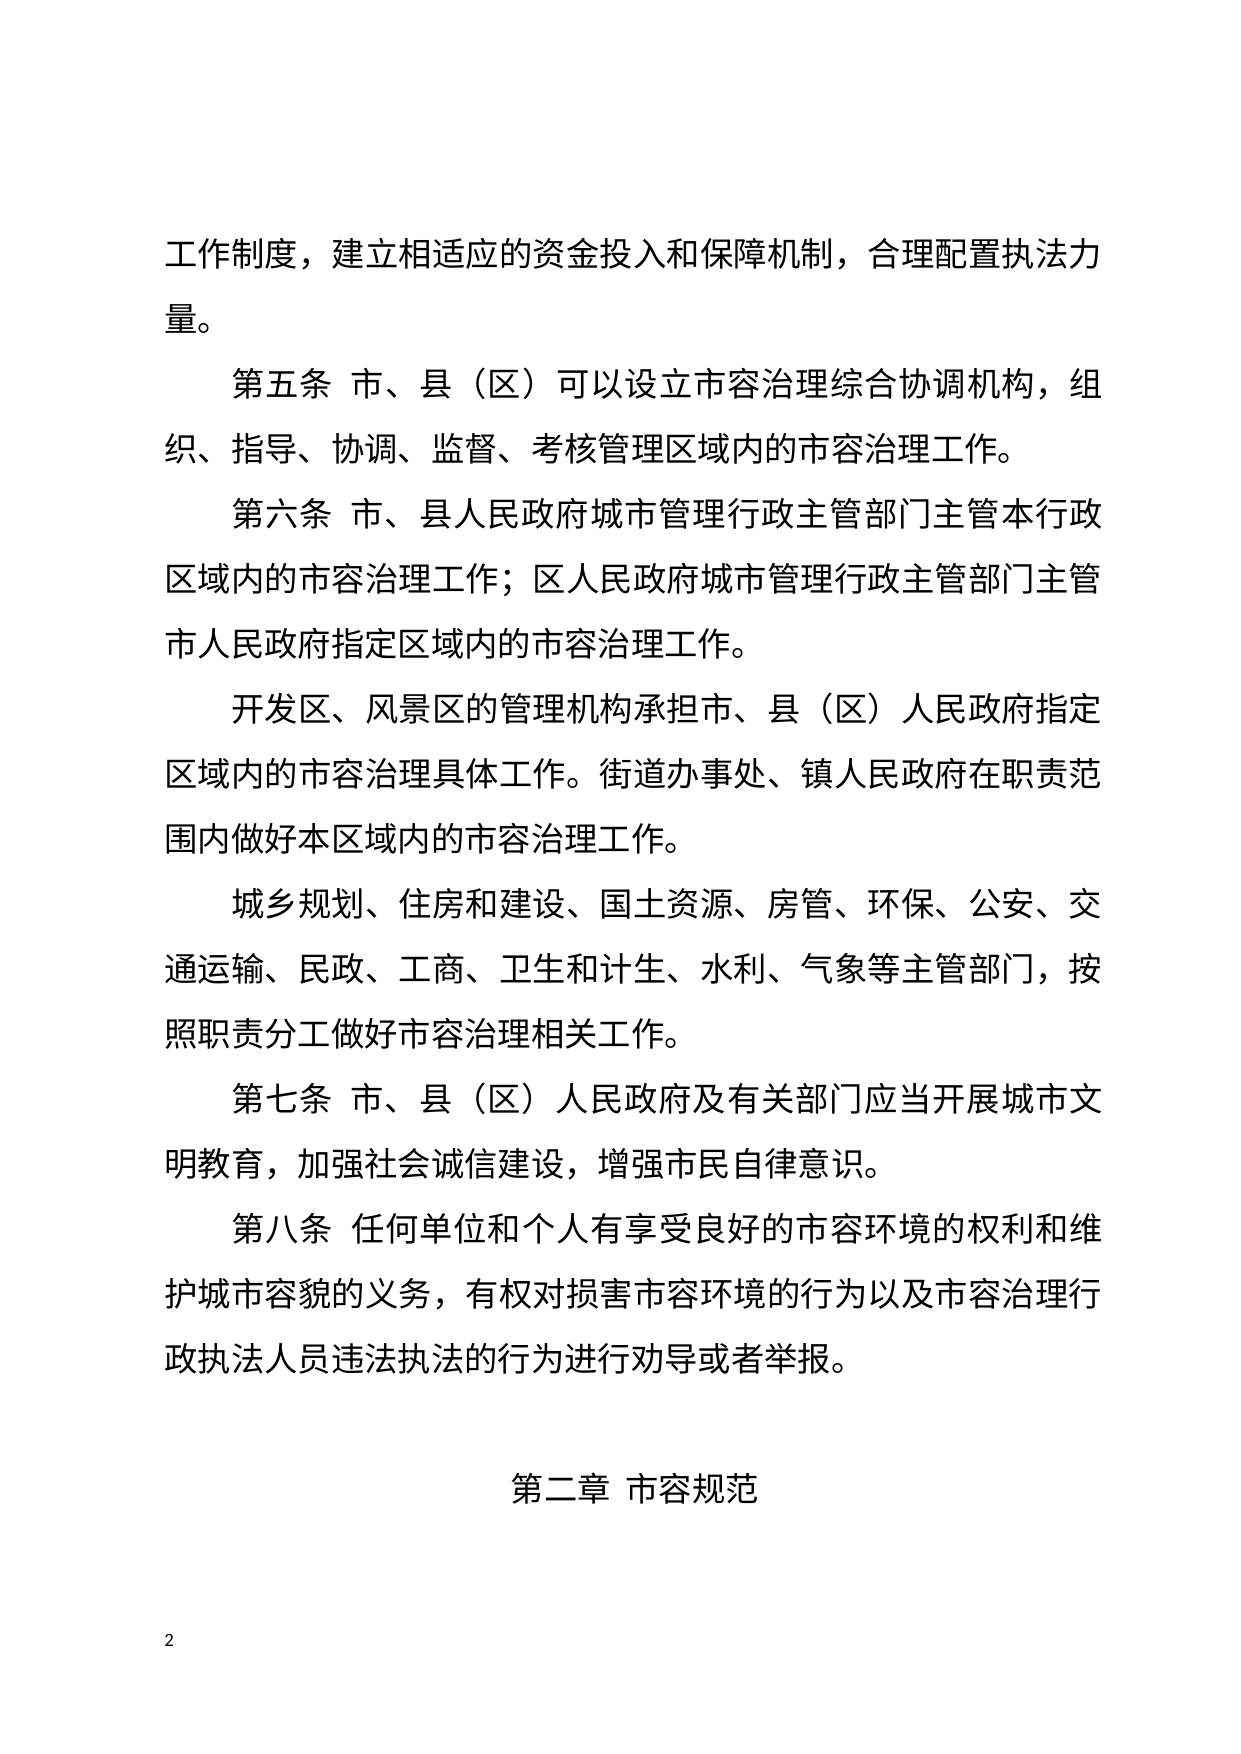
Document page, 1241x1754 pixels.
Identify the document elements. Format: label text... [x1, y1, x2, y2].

text 第八条 任何单位和个人有享受良好的市容环境的权利和维护城市容貌的义务，有权对损害市容环境的行为以及市容治理行政执法人员违法执法的行为进行劝导或者举报。 [164, 1194, 1105, 1389]
text 第五条 市、县（区）可以设立市容治理综合协调机构，组织、指导、协调、监督、考核管理区域内的市容治理工作。 [164, 349, 1105, 479]
text 第六条 市、县人民政府城市管理行政主管部门主管本行政区域内的市容治理工作；区人民政府城市管理行政主管部门主管市人民政府指定区域内的市容治理工作。 [164, 479, 1105, 674]
text 第七条 市、县（区）人民政府及有关部门应当开展城市文明教育，加强社会诚信建设，增强市民自律意识。 [164, 1064, 1105, 1194]
text 第二章 市容规范 [164, 1454, 1105, 1519]
text 开发区、风景区的管理机构承担市、县（区）人民政府指定区域内的市容治理具体工作。街道办事处、镇人民政府在职责范围内做好本区域内的市容治理工作。 [164, 674, 1105, 869]
text 城乡规划、住房和建设、国土资源、房管、环保、公安、交通运输、民政、工商、卫生和计生、水利、气象等主管部门，按照职责分工做好市容治理相关工作。 [164, 869, 1105, 1064]
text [164, 219, 1105, 349]
